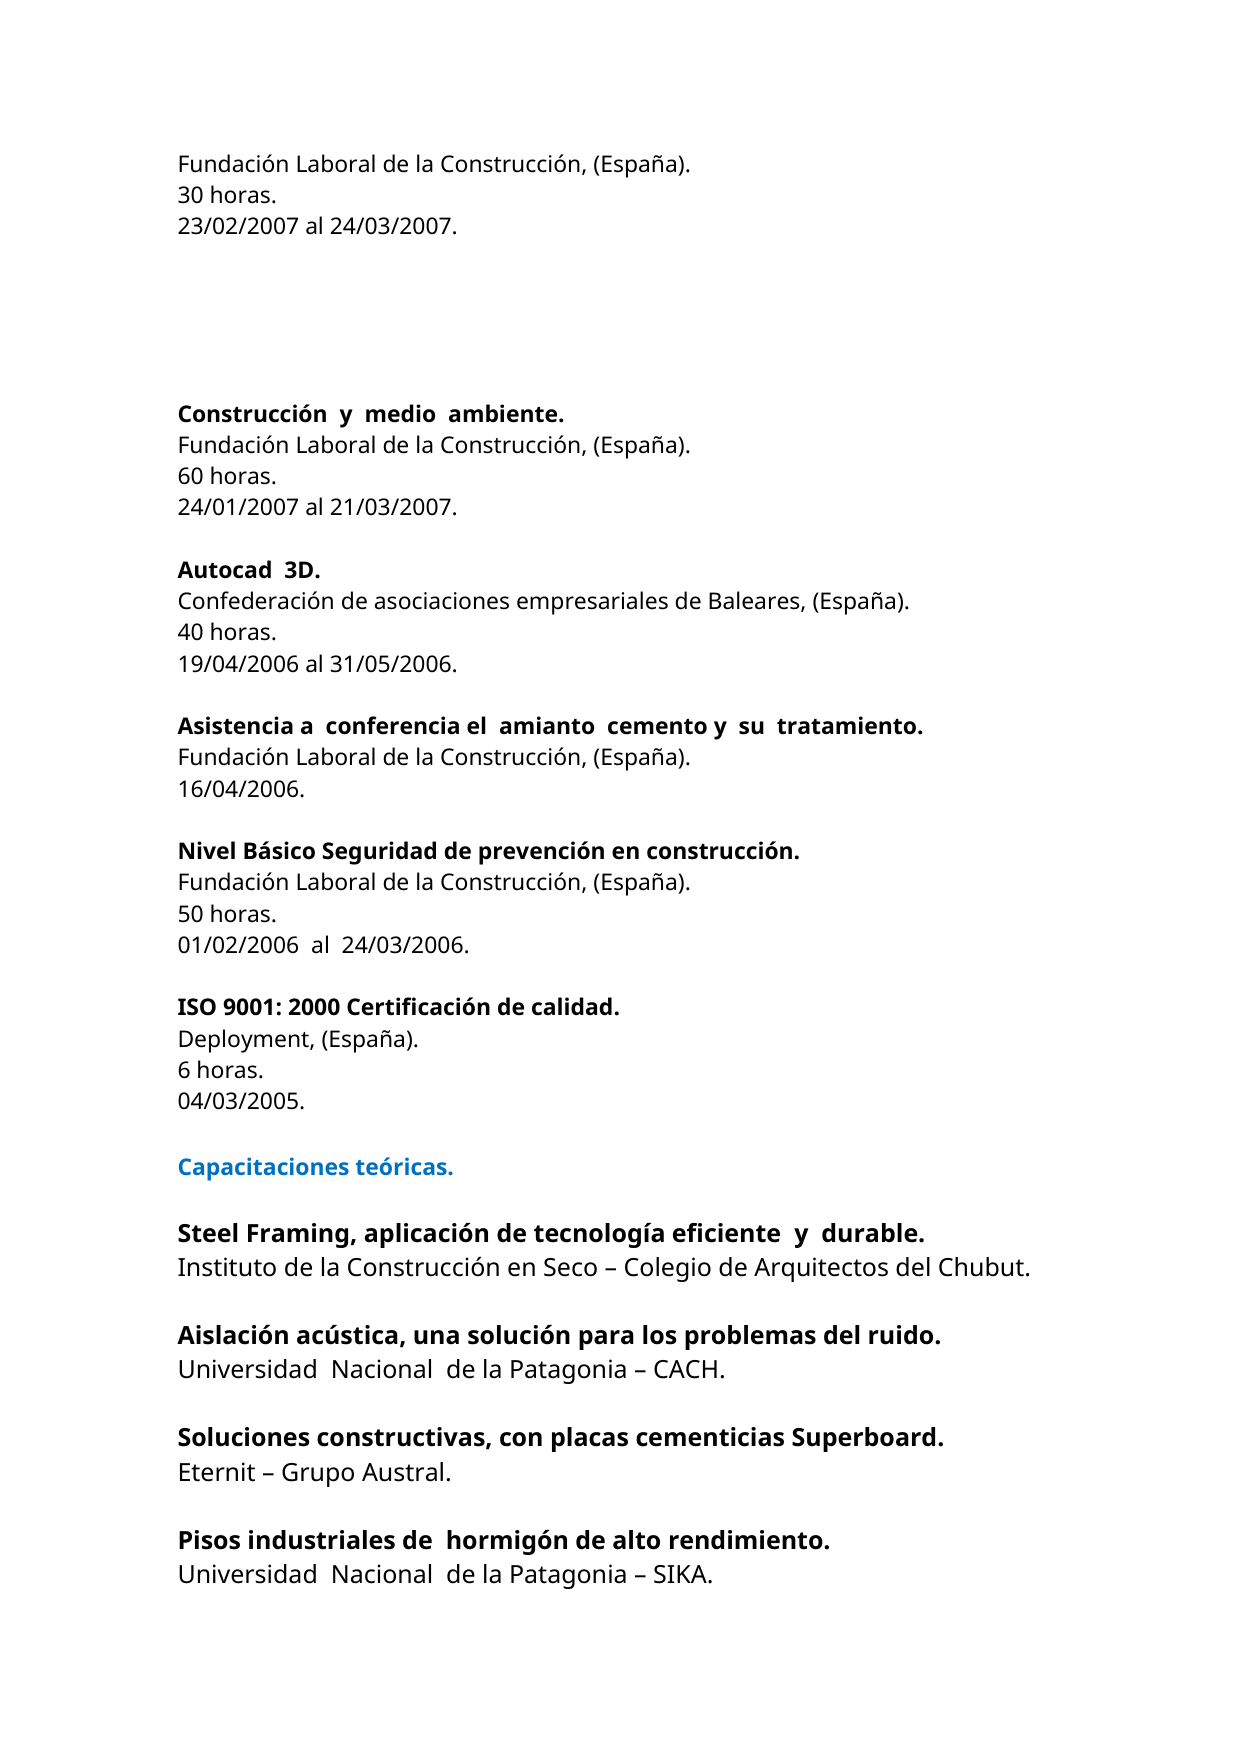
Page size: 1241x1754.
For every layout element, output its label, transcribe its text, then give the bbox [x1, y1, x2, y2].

text Universidad Nacional de la Patagonia – CACH. [177, 1352, 1063, 1386]
text 60 horas. [177, 460, 1063, 491]
text Steel Framing, aplicación de tecnología eficiente y durable. [177, 1216, 1063, 1250]
text Autocad 3D. [177, 554, 1063, 585]
text Eternit – Grupo Austral. [177, 1454, 1063, 1488]
text 50 horas. [177, 898, 1063, 929]
text ISO 9001: 2000 Certificación de calidad. [177, 991, 1063, 1023]
text Confederación de asociaciones empresariales de Baleares, (España). [177, 585, 1063, 616]
text Nivel Básico Seguridad de prevención en construcción. [177, 835, 1063, 866]
text 23/02/2007 al 24/03/2007. [177, 210, 1063, 241]
text Aislación acústica, una solución para los problemas del ruido. [177, 1318, 1063, 1352]
text 19/04/2006 al 31/05/2006. [177, 648, 1063, 679]
text Fundación Laboral de la Construcción, (España). [177, 741, 1063, 773]
text 40 horas. [177, 616, 1063, 648]
text 30 horas. [177, 179, 1063, 210]
text 04/03/2005. [177, 1085, 1063, 1116]
text Instituto de la Construcción en Seco – Colegio de Arquitectos del Chubut. [177, 1250, 1063, 1284]
text Asistencia a conferencia el amianto cemento y su tratamiento. [177, 710, 1063, 741]
text Soluciones constructivas, con placas cementicias Superboard. [177, 1420, 1063, 1454]
text 16/04/2006. [177, 773, 1063, 804]
text Universidad Nacional de la Patagonia – SIKA. [177, 1556, 1063, 1590]
text Capacitaciones teóricas. [177, 1150, 1063, 1182]
text Construcción y medio ambiente. [177, 398, 1063, 429]
text Fundación Laboral de la Construcción, (España). [177, 866, 1063, 898]
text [177, 148, 1063, 179]
text 01/02/2006 al 24/03/2006. [177, 929, 1063, 960]
text 6 horas. [177, 1054, 1063, 1085]
text Pisos industriales de hormigón de alto rendimiento. [177, 1522, 1063, 1556]
text Deployment, (España). [177, 1023, 1063, 1054]
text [177, 429, 1063, 460]
text 24/01/2007 al 21/03/2007. [177, 491, 1063, 523]
